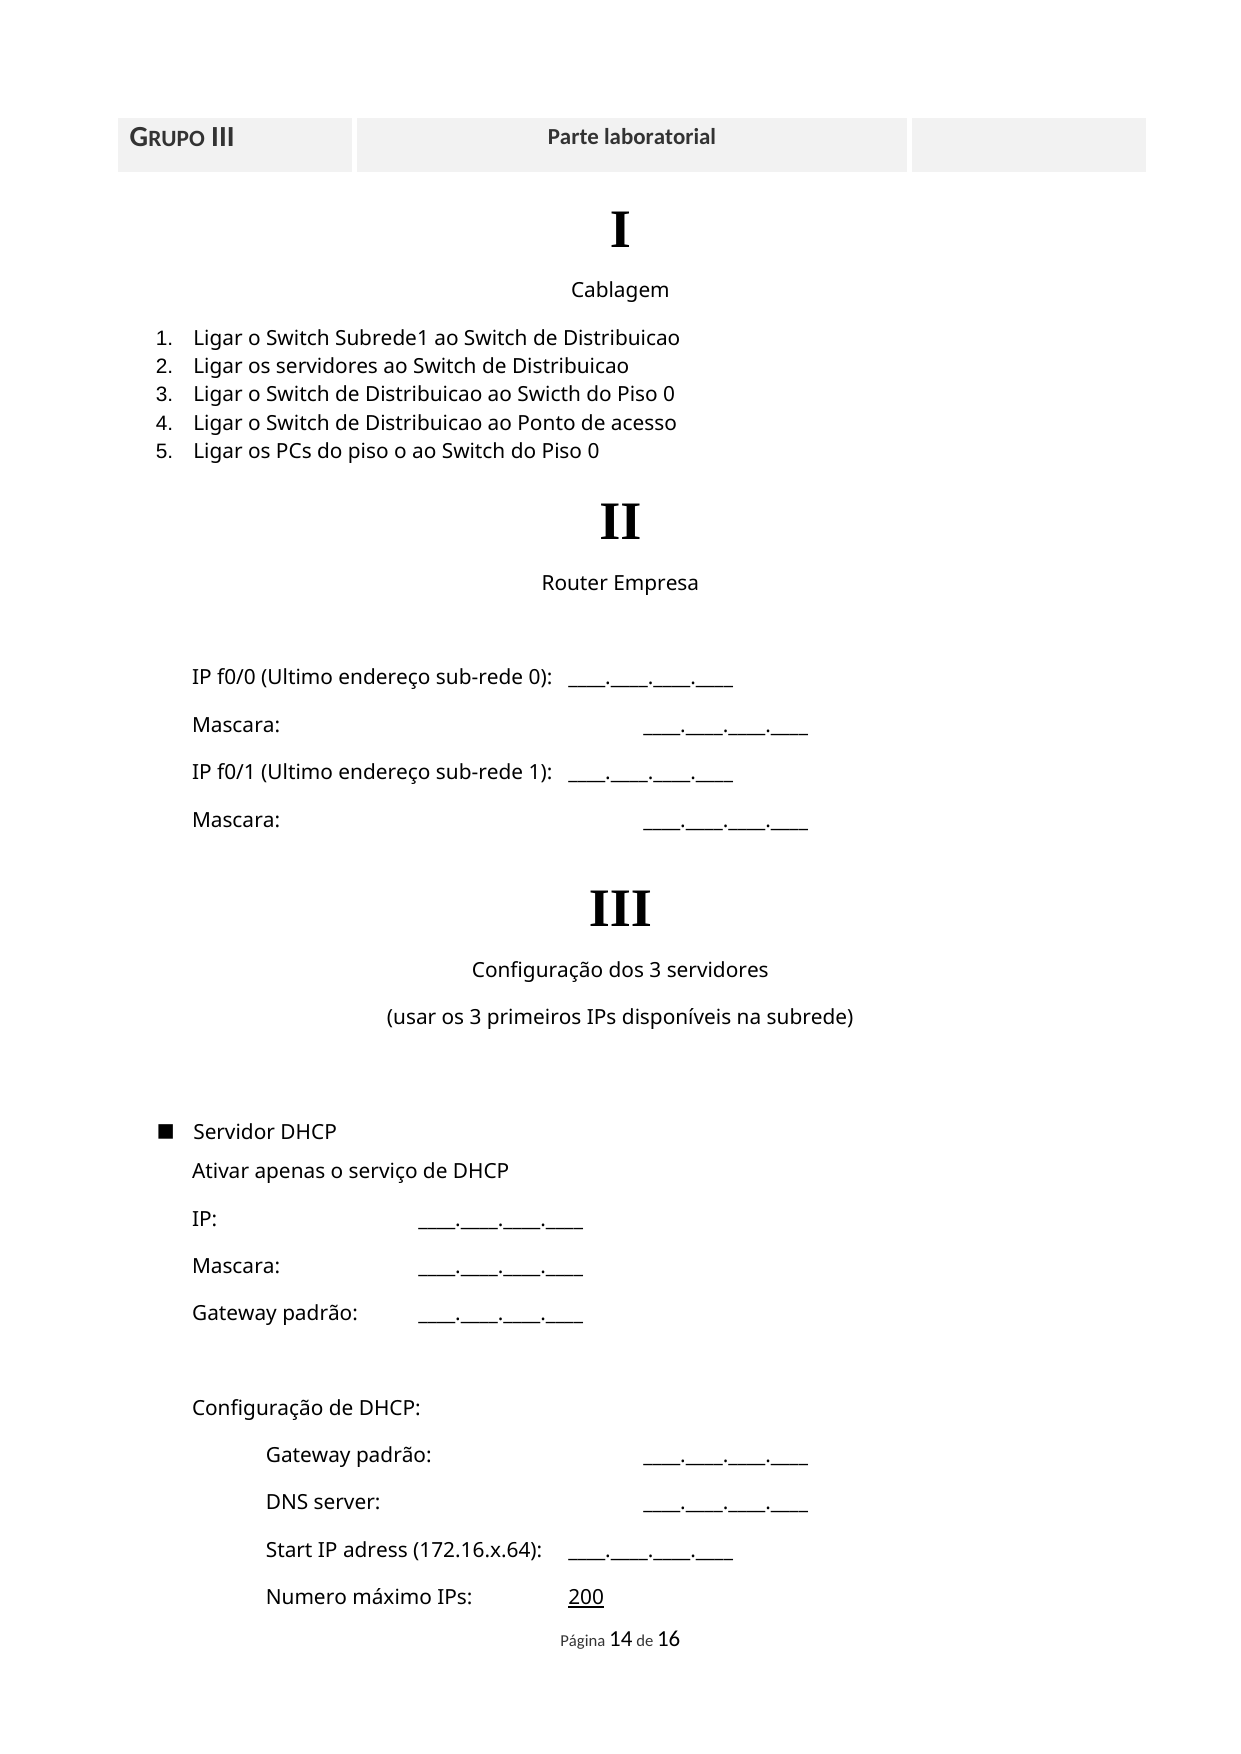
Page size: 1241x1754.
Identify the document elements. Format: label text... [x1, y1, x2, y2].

text Gateway padrão: ____.____.____.____ [192, 1440, 1122, 1468]
text Mascara: ____.____.____.____ [192, 805, 1122, 833]
text Router Empresa [118, 568, 1122, 596]
text Ativar apenas o serviço de DHCP [192, 1156, 1122, 1185]
table_header Grupo III [118, 118, 352, 172]
text Mascara: ____.____.____.____ [192, 710, 1122, 738]
text II [118, 489, 1122, 551]
list Ligar o Switch de Distribuicao ao Swicth do Piso 0 [156, 379, 1122, 408]
text IP f0/1 (Ultimo endereço sub-rede 1): ____.____.____.____ [192, 757, 1122, 786]
list Ligar os PCs do piso o ao Switch do Piso 0 [156, 436, 1122, 465]
text I [118, 196, 1122, 259]
text (usar os 3 primeiros IPs disponíveis na subrede) [118, 1002, 1122, 1031]
text Gateway padrão: ____.____.____.____ [192, 1298, 1122, 1327]
list Ligar o Switch de Distribuicao ao Ponto de acesso [156, 408, 1122, 436]
text Numero máximo IPs: 200 [192, 1582, 1122, 1610]
text Cablagem [118, 275, 1122, 304]
text Configuração dos 3 servidores [118, 955, 1122, 983]
text Start IP adress (172.16.x.64): ____.____.____.____ [192, 1535, 1122, 1563]
list Ligar o Switch Subrede1 ao Switch de Distribuicao [156, 323, 1122, 351]
text IP f0/0 (Ultimo endereço sub-rede 0): ____.____.____.____ [192, 662, 1122, 691]
text DNS server: ____.____.____.____ [192, 1487, 1122, 1516]
table_header [912, 118, 1146, 172]
table_header Parte laboratorial [357, 118, 907, 172]
text Configuração de DHCP: [192, 1393, 1122, 1421]
text IP: ____.____.____.____ [192, 1204, 1122, 1232]
text III [118, 876, 1122, 938]
list Ligar os servidores ao Switch de Distribuicao [156, 351, 1122, 379]
text Mascara: ____.____.____.____ [192, 1251, 1122, 1279]
list Servidor DHCP [156, 1097, 1122, 1156]
